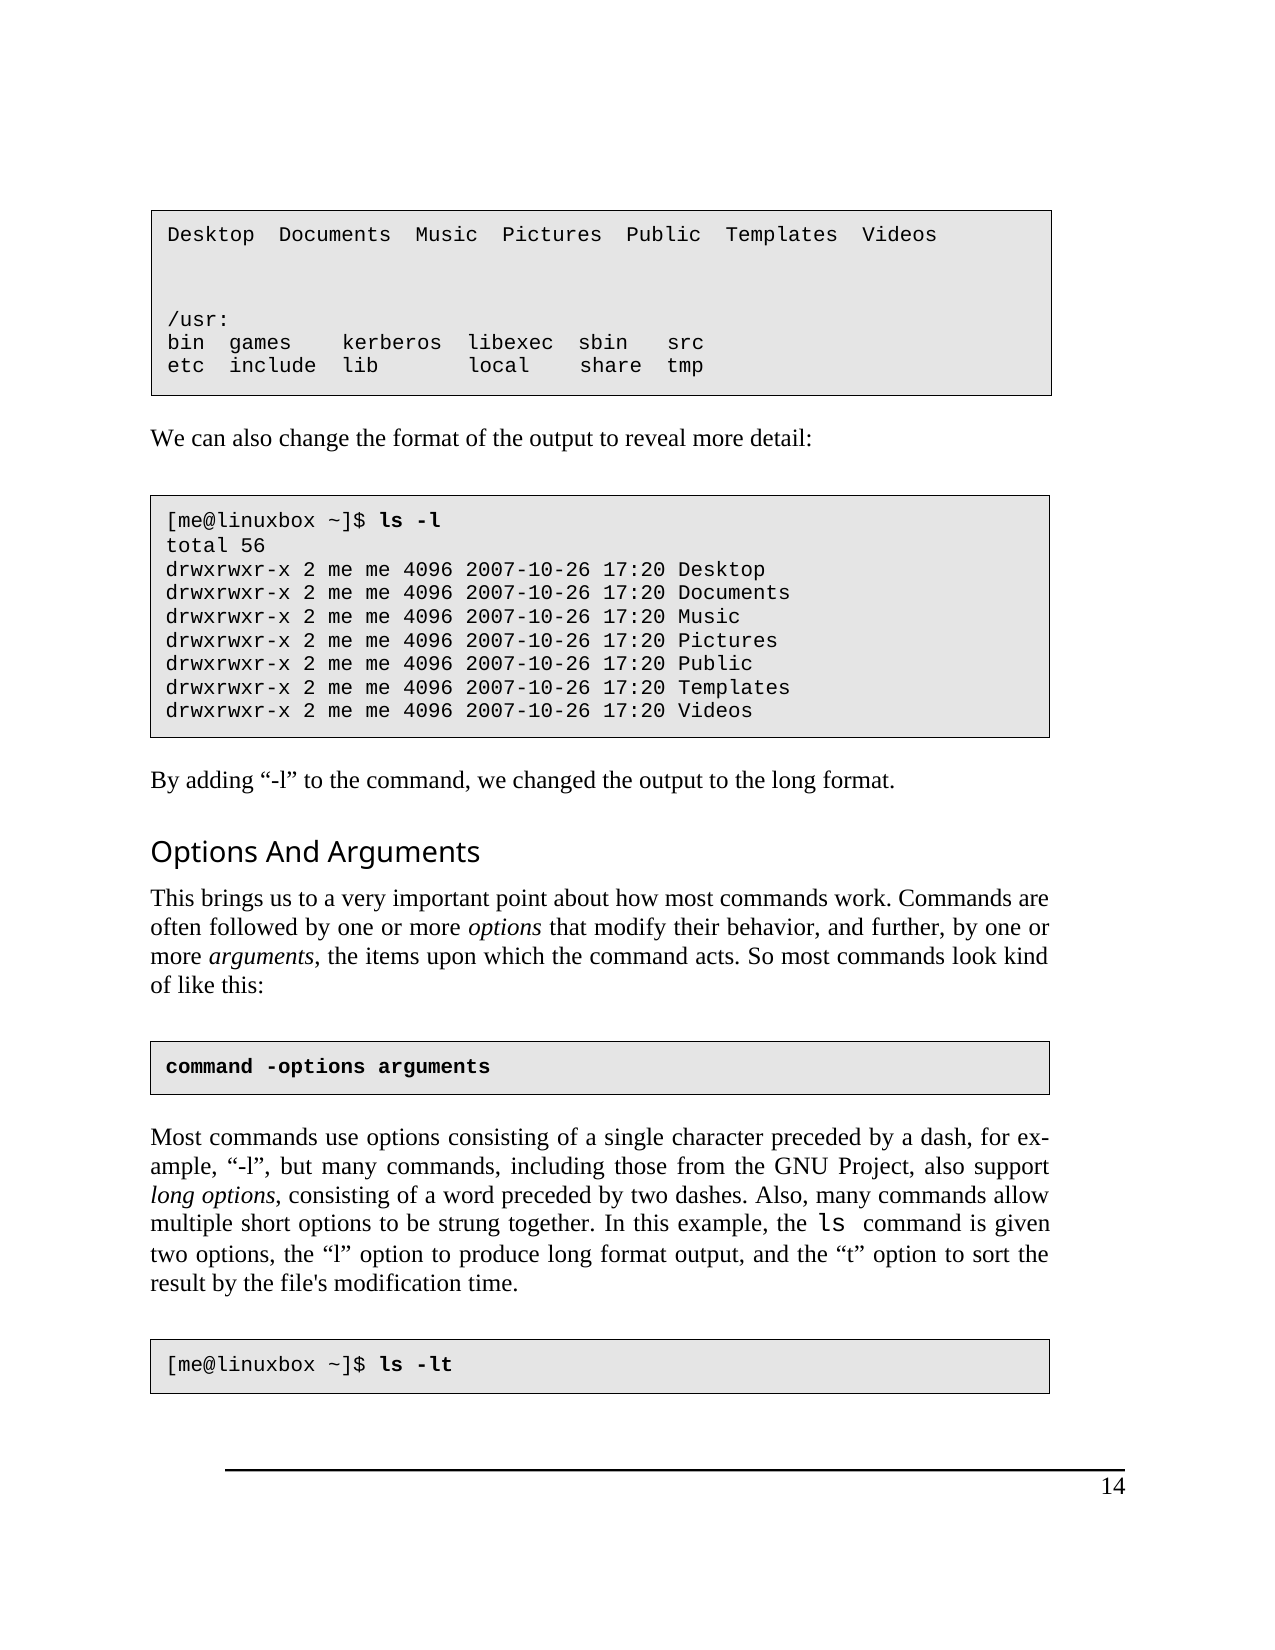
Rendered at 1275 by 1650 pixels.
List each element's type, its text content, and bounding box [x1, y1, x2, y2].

text By adding “-l” to the command, we changed the output to the long format. [150, 765, 1169, 794]
text This brings us to a very important point about how most commands work. Commands are often followed by one or more options that modify their behavior, and further, by one or more arguments, the items upon which the command acts. So most commands look kind of like this: [150, 883, 1050, 998]
subtitle Options And Arguments [150, 831, 1169, 871]
text We can also change the format of the output to reveal more detail: [150, 423, 1169, 452]
text Most commands use options consisting of a single character preceded by a dash, for ex- ample, “-l”, but many commands, including those from the GNU Project, also support long options, consisting of a word preceded by two dashes. Also, many commands allow multiple short options to be strung together. In this example, the ls command is given two options, the “l” option to produce long format output, and the “t” option to sort the result by the file's modification time. [150, 1122, 1050, 1297]
